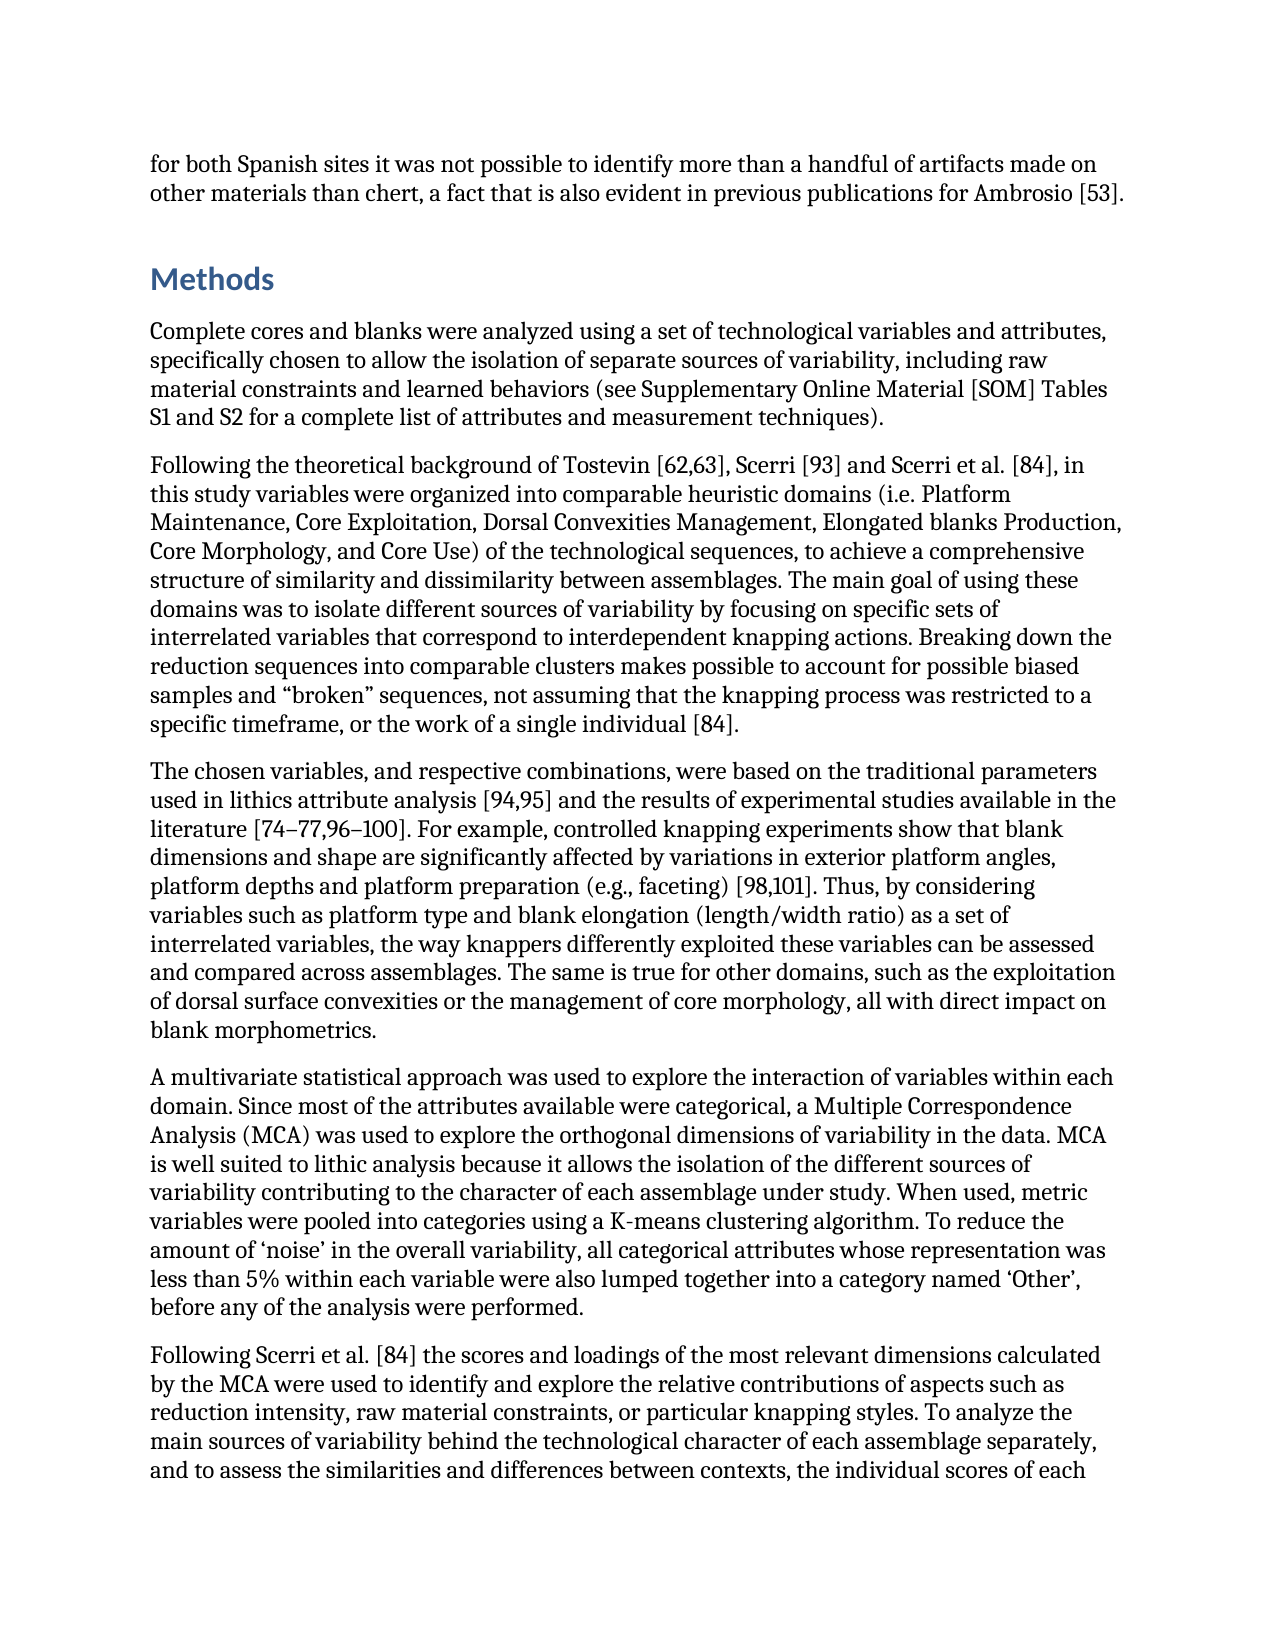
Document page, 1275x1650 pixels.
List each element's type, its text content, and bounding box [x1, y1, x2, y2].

text Following the theoretical background of Tostevin [62,63], Scerri [93] and Scerri et al. [84], in this study variables were organized into comparable heuristic domains (i.e. Platform Maintenance, Core Exploitation, Dorsal Convexities Management, Elongated blanks Production, Core Morphology, and Core Use) of the technological sequences, to achieve a comprehensive structure of similarity and dissimilarity between assemblages. The main goal of using these domains was to isolate different sources of variability by focusing on specific sets of interrelated variables that correspond to interdependent knapping actions. Breaking down the reduction sequences into comparable clusters makes possible to account for possible biased samples and “broken” sequences, not assuming that the knapping process was restricted to a specific timeframe, or the work of a single individual [84]. [150, 451, 1125, 738]
text Complete cores and blanks were analyzed using a set of technological variables and attributes, specifically chosen to allow the isolation of separate sources of variability, including raw material constraints and learned behaviors (see Supplementary Online Material [SOM] Tables S1 and S2 for a complete list of attributes and measurement techniques). [150, 317, 1125, 432]
text The chosen variables, and respective combinations, were based on the traditional parameters used in lithics attribute analysis [94,95] and the results of experimental studies available in the literature [74–77,96–100]. For example, controlled knapping experiments show that blank dimensions and shape are significantly affected by variations in exterior platform angles, platform depths and platform preparation (e.g., faceting) [98,101]. Thus, by considering variables such as platform type and blank elongation (length/width ratio) as a set of interrelated variables, the way knappers differently exploited these variables can be assessed and compared across assemblages. The same is true for other domains, such as the exploitation of dorsal surface convexities or the management of core morphology, all with direct impact on blank morphometrics. [150, 757, 1125, 1044]
text A multivariate statistical approach was used to explore the interaction of variables within each domain. Since most of the attributes available were categorical, a Multiple Correspondence Analysis (MCA) was used to explore the orthogonal dimensions of variability in the data. MCA is well suited to lithic analysis because it allows the isolation of the different sources of variability contributing to the character of each assemblage under study. When used, metric variables were pooled into categories using a K-means clustering algorithm. To reduce the amount of ‘noise’ in the overall variability, all categorical attributes whose representation was less than 5% within each variable were also lumped together into a category named ‘Other’, before any of the analysis were performed. [150, 1063, 1125, 1322]
subtitle Methods [150, 257, 1125, 298]
